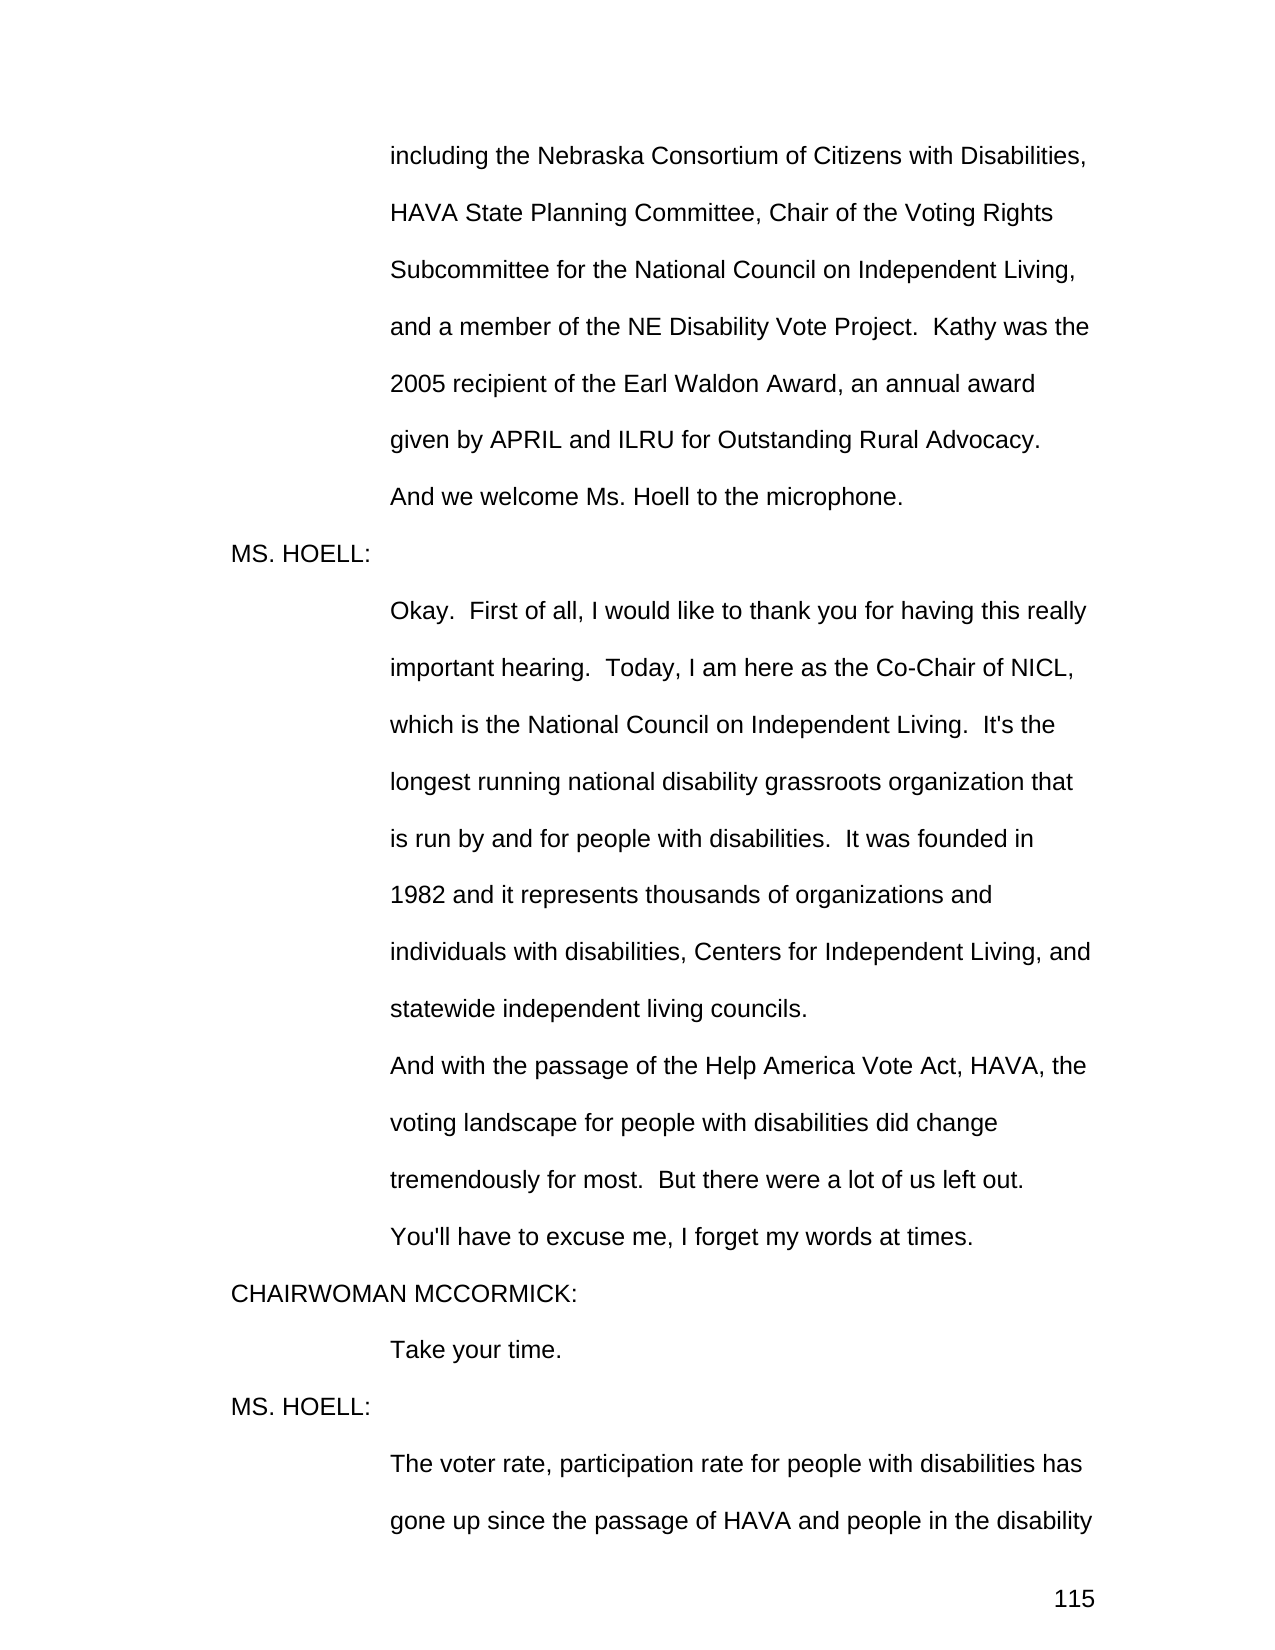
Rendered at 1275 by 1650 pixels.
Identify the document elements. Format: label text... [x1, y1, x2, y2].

text Okay. First of all, I would like to thank you for having this really important hearing. Today, I am here as the Co-Chair of NICL, which is the National Council on Independent Living. It's the longest running national disability grassroots organization that is run by and for people with disabilities. It was founded in 1982 and it represents thousands of organizations and individuals with disabilities, Centers for Independent Living, and statewide independent living councils. [390, 574, 1095, 1029]
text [390, 1427, 1095, 1541]
text MS. HOELL: [231, 1370, 1095, 1427]
text CHAIRWOMAN MCCORMICK: [231, 1257, 1095, 1313]
text MS. HOELL: [231, 517, 1095, 574]
text Take your time. [390, 1313, 1095, 1370]
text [390, 119, 1095, 517]
text And with the passage of the Help America Vote Act, HAVA, the voting landscape for people with disabilities did change tremendously for most. But there were a lot of us left out. You'll have to excuse me, I forget my words at times. [390, 1029, 1095, 1257]
